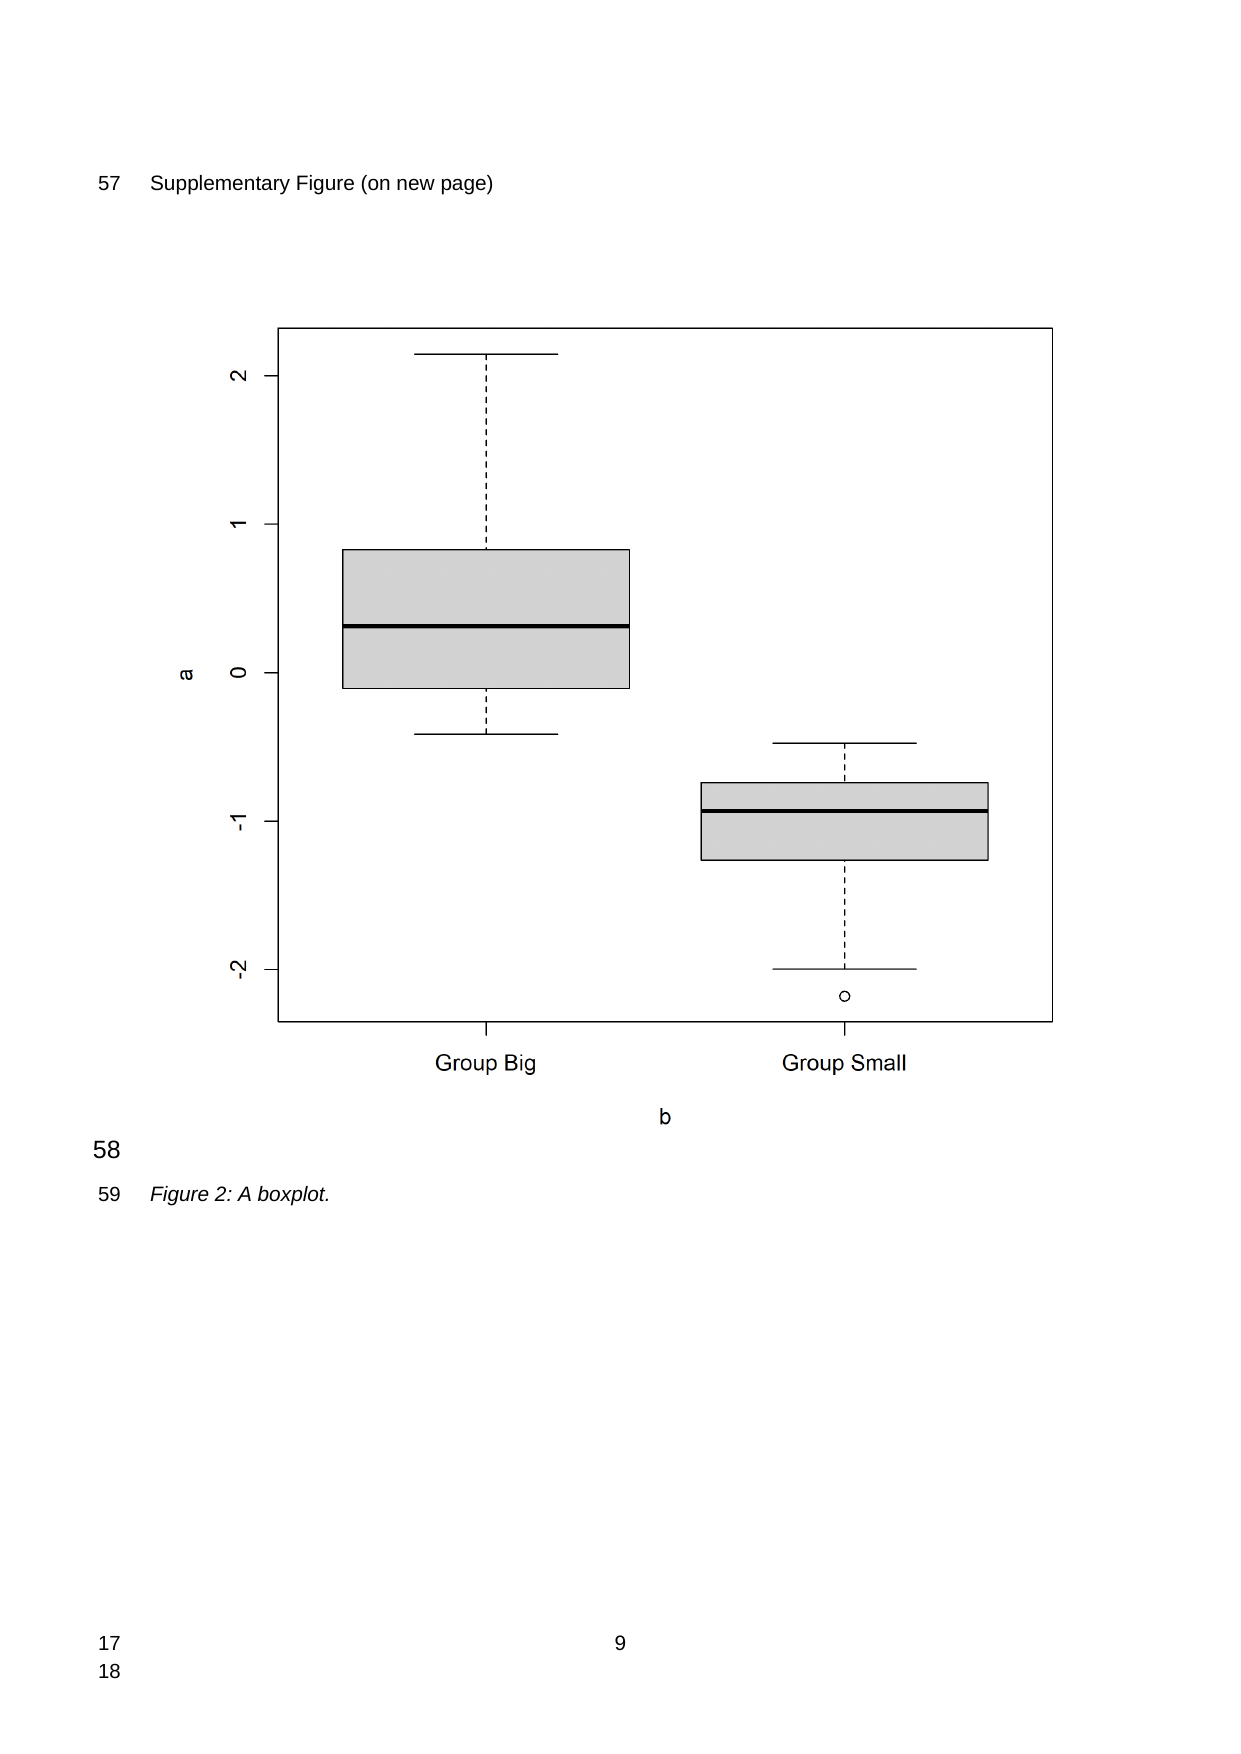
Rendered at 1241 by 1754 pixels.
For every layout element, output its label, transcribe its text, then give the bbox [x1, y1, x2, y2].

picture [168, 218, 1109, 1159]
text Figure 2: A boxplot. [150, 1182, 1090, 1206]
subtitle Supplementary Figure (on new page) [150, 171, 1090, 195]
